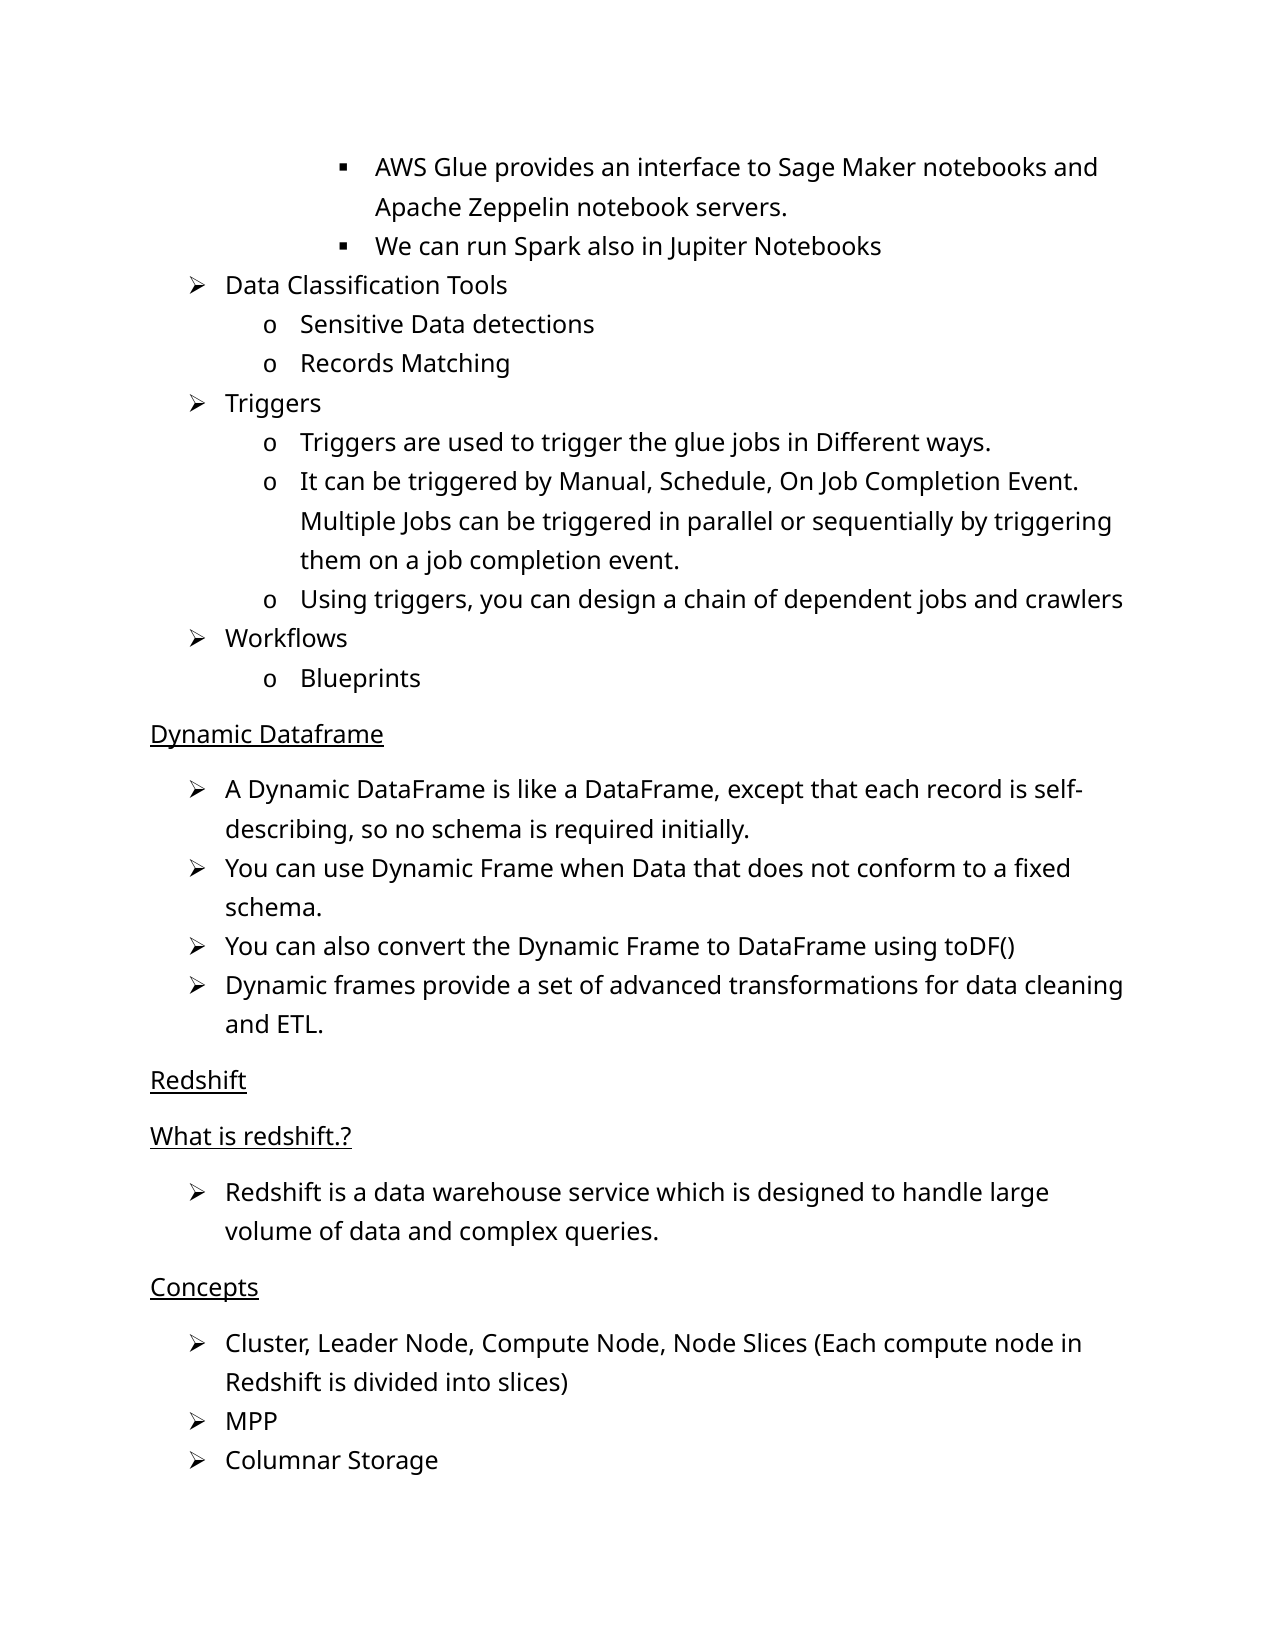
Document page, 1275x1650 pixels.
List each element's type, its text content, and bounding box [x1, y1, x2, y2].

list Cluster, Leader Node, Compute Node, Node Slices (Each compute node in Redshift is divided into slices) [187, 1325, 1125, 1399]
list A Dynamic DataFrame is like a DataFrame, except that each record is self-describing, so no schema is required initially. [187, 772, 1125, 845]
list It can be triggered by Manual, Schedule, On Job Completion Event. Multiple Jobs can be triggered in parallel or sequentially by triggering them on a job completion event. [262, 464, 1125, 577]
list Redshift is a data warehouse service which is designed to handle large volume of data and complex queries. [187, 1174, 1125, 1248]
list We can run Spark also in Jupiter Notebooks [337, 228, 1125, 262]
text Concepts [150, 1269, 1125, 1304]
list Records Matching [262, 346, 1125, 380]
list Sensitive Data detections [262, 307, 1125, 341]
list Data Classification Tools [187, 267, 1125, 302]
list AWS Glue provides an interface to Sage Maker notebooks and Apache Zeppelin notebook servers. [337, 150, 1125, 223]
list You can also convert the Dynamic Frame to DataFrame using toDF() [187, 929, 1125, 963]
list Using triggers, you can design a chain of dependent jobs and crawlers [262, 582, 1125, 616]
list Columnar Storage [187, 1443, 1125, 1477]
list Dynamic frames provide a set of advanced transformations for data cleaning and ETL. [187, 968, 1125, 1041]
text What is redshift.? [150, 1119, 1125, 1153]
list Triggers [187, 385, 1125, 419]
list MPP [187, 1404, 1125, 1438]
list Workflows [187, 621, 1125, 655]
list Triggers are used to trigger the glue jobs in Different ways. [262, 424, 1125, 459]
list Blueprints [262, 660, 1125, 694]
text Redshift [150, 1063, 1125, 1097]
text Dynamic Dataframe [150, 716, 1125, 750]
list You can use Dynamic Frame when Data that does not conform to a fixed schema. [187, 850, 1125, 924]
